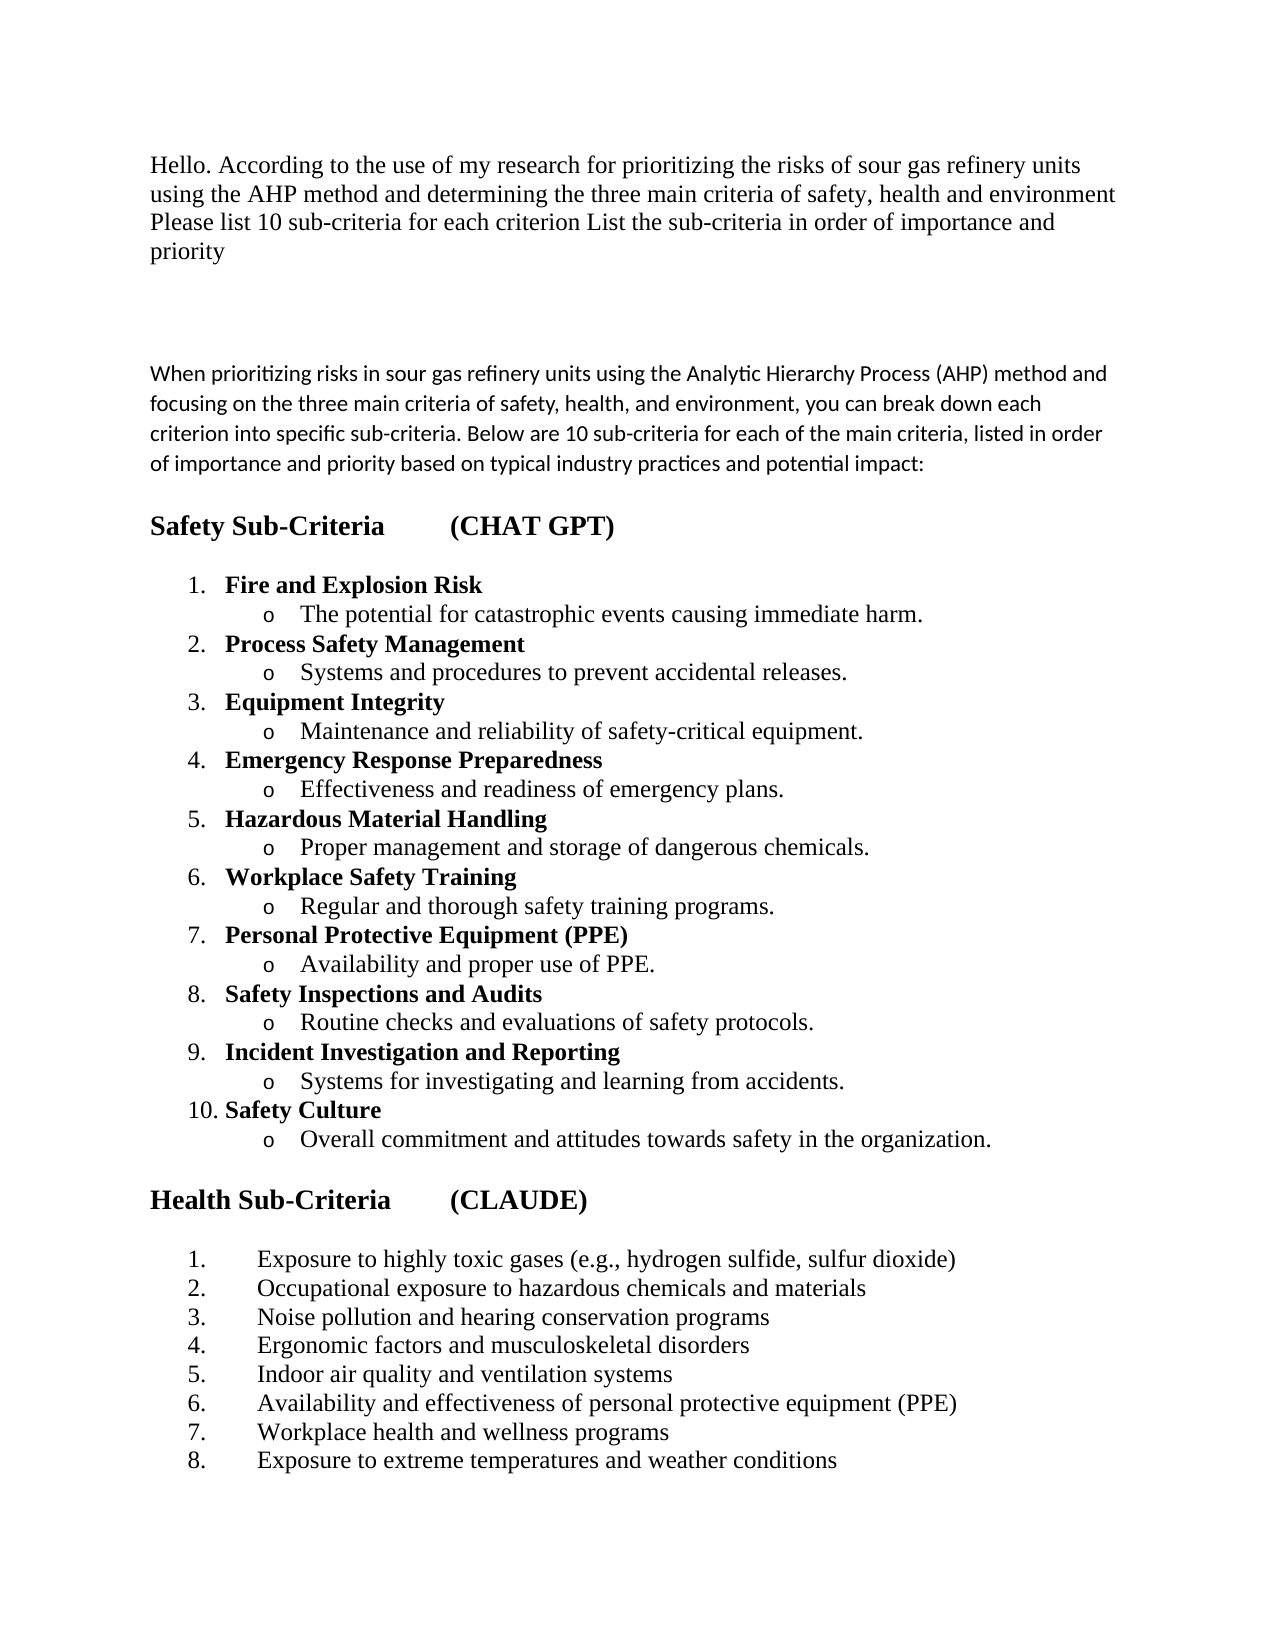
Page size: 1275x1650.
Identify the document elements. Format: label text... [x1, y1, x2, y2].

list Emergency Response Preparedness [187, 745, 1125, 774]
list Regular and thorough safety training programs. [262, 891, 1125, 920]
list  Workplace health and wellness programs [187, 1417, 1125, 1446]
list Personal Protective Equipment (PPE) [187, 920, 1125, 949]
list Process Safety Management [187, 629, 1125, 657]
list Proper management and storage of dangerous chemicals. [262, 832, 1125, 862]
list The potential for catastrophic events causing immediate harm. [262, 599, 1125, 629]
text When prioritizing risks in sour gas refinery units using the Analytic Hierarchy Process (AHP) method and focusing on the three main criteria of safety, health, and environment, you can break down each criterion into specific sub-criteria. Below are 10 sub-criteria for each of the main criteria, listed in order of importance and priority based on typical industry practices and potential impact: [150, 359, 1125, 477]
list Workplace Safety Training [187, 862, 1125, 891]
list  Exposure to highly toxic gases (e.g., hydrogen sulfide, sulfur dioxide) [187, 1244, 1125, 1273]
list Fire and Explosion Risk [187, 570, 1125, 599]
list  Availability and effectiveness of personal protective equipment (PPE) [187, 1388, 1125, 1417]
list  Ergonomic factors and musculoskeletal disorders [187, 1331, 1125, 1359]
list Systems and procedures to prevent accidental releases. [262, 657, 1125, 687]
list Routine checks and evaluations of safety protocols. [262, 1007, 1125, 1037]
list  Indoor air quality and ventilation systems [187, 1359, 1125, 1388]
list Safety Inspections and Audits [187, 979, 1125, 1007]
list Overall commitment and attitudes towards safety in the organization. [262, 1124, 1125, 1154]
list Availability and proper use of PPE. [262, 949, 1125, 979]
text Safety Sub-Criteria (CHAT GPT) [150, 509, 1125, 541]
text Health Sub-Criteria (CLAUDE) [150, 1183, 1125, 1215]
list Incident Investigation and Reporting [187, 1037, 1125, 1066]
list Safety Culture [187, 1095, 1125, 1124]
list Systems for investigating and learning from accidents. [262, 1066, 1125, 1095]
list  Exposure to extreme temperatures and weather conditions [187, 1446, 1125, 1474]
list Hazardous Material Handling [187, 804, 1125, 832]
list  Noise pollution and hearing conservation programs [187, 1302, 1125, 1331]
text Hello. According to the use of my research for prioritizing the risks of sour gas refinery units using the AHP method and determining the three main criteria of safety, health and environment Please list 10 sub-criteria for each criterion List the sub-criteria in order of importance and priority [150, 150, 1125, 265]
list Effectiveness and readiness of emergency plans. [262, 774, 1125, 804]
list Maintenance and reliability of safety-critical equipment. [262, 716, 1125, 745]
list  Occupational exposure to hazardous chemicals and materials [187, 1273, 1125, 1302]
list Equipment Integrity [187, 687, 1125, 716]
